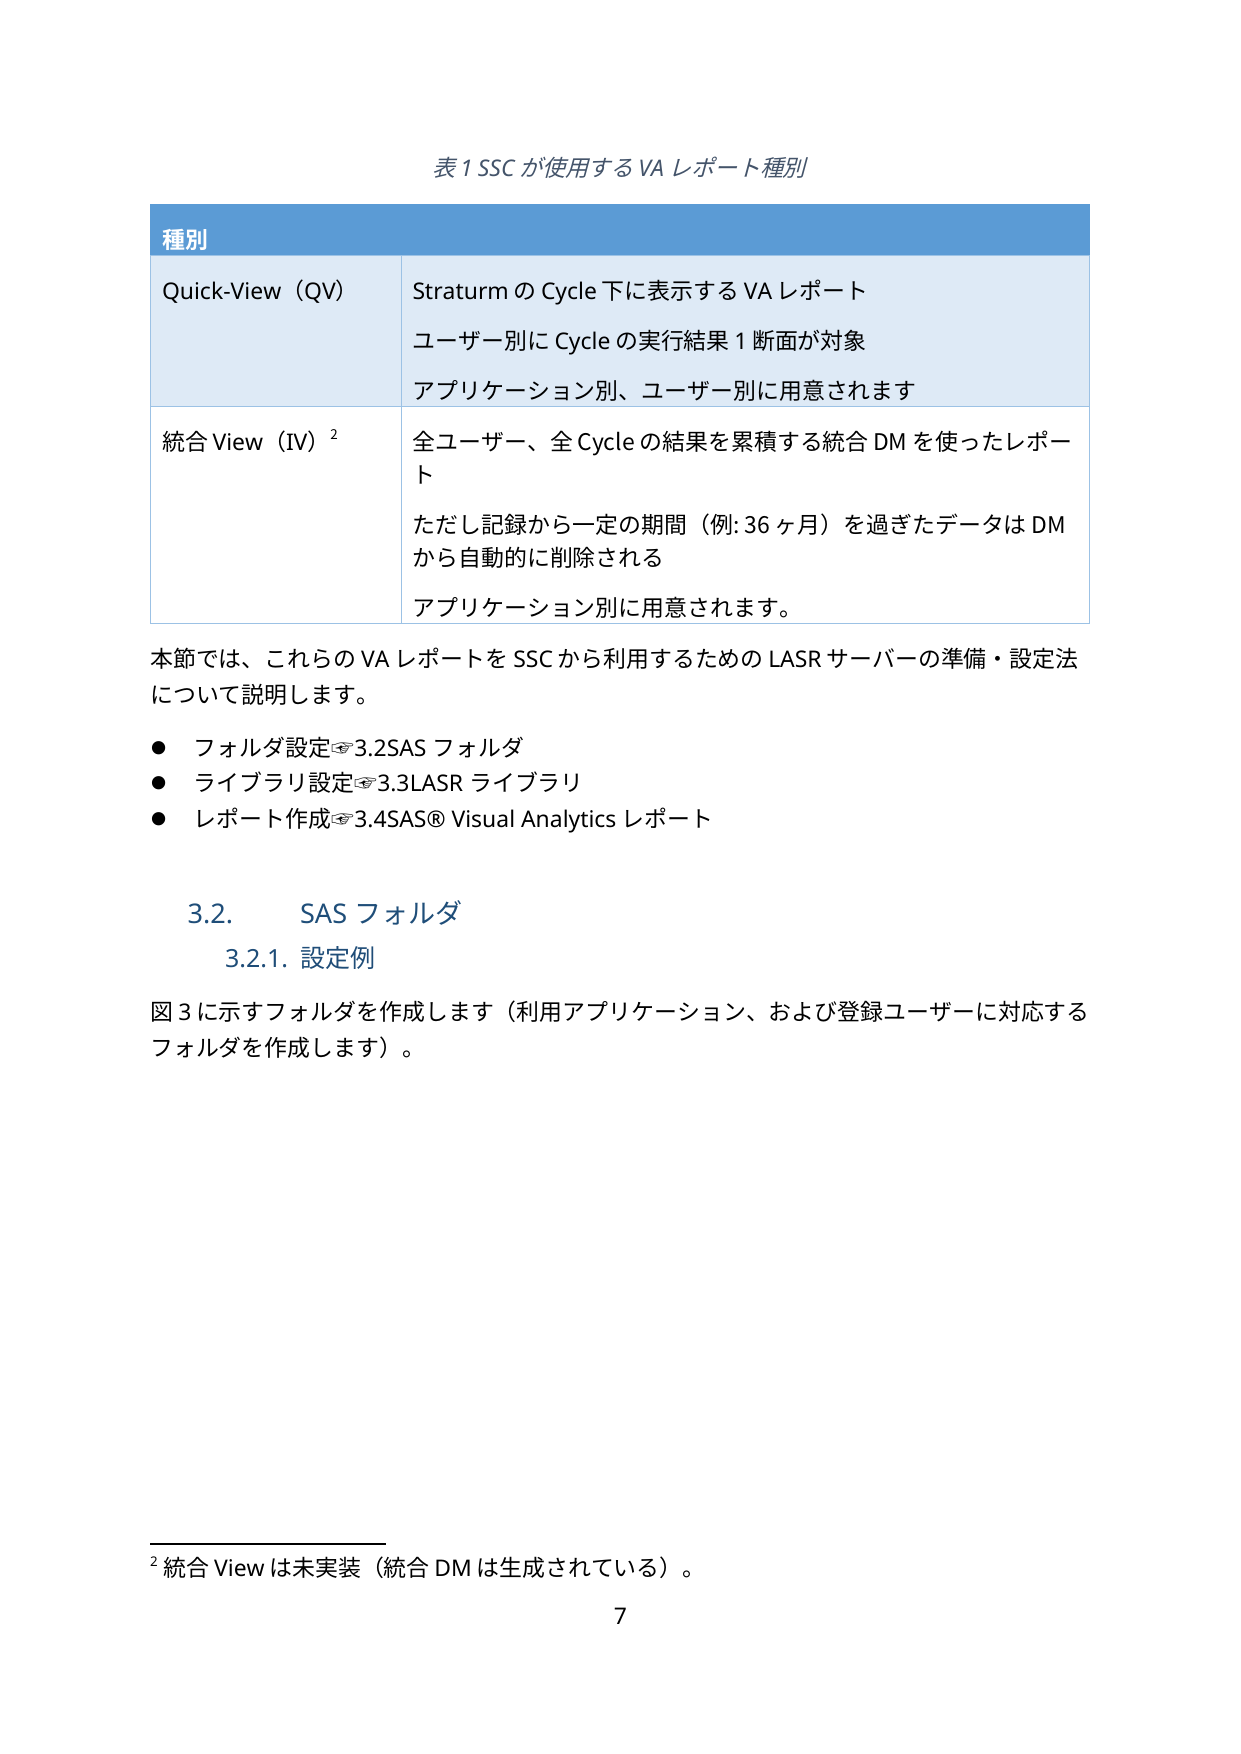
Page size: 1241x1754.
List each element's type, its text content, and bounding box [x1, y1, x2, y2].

table_cell 全ユーザー、全Cycleの結果を累積する統合DMを使ったレポート ただし記録から一定の期間（例: 36ヶ月）を過ぎたデータはDMから自動的に削除される アプリケーション別に用意されます。 [402, 407, 1089, 623]
subtitle 設定例 [225, 938, 1090, 975]
subtitle SAS フォルダ [187, 892, 1090, 931]
list ライブラリ設定☞3.3LASR ライブラリ [150, 765, 1090, 799]
list レポート作成☞3.4SAS® Visual Analyticsレポート [150, 801, 1090, 834]
table_cell Quick-View（QV） [151, 256, 401, 406]
table_cell StraturmのCycle下に表示するVAレポート ユーザー別にCycleの実行結果1断面が対象 アプリケーション別、ユーザー別に用意されます [402, 256, 1089, 406]
table_header 種別 [151, 205, 401, 255]
text 本節では、これらのVAレポートをSSCから利用するためのLASRサーバーの準備・設定法について説明します。 [150, 641, 1090, 710]
list フォルダ設定☞3.2SAS フォルダ [150, 729, 1090, 763]
table_cell 統合View（IV） [151, 407, 401, 623]
table_header [402, 205, 1089, 255]
text 図 3に示すフォルダを作成します（利用アプリケーション、および登録ユーザーに対応するフォルダを作成します）。 [150, 994, 1090, 1063]
